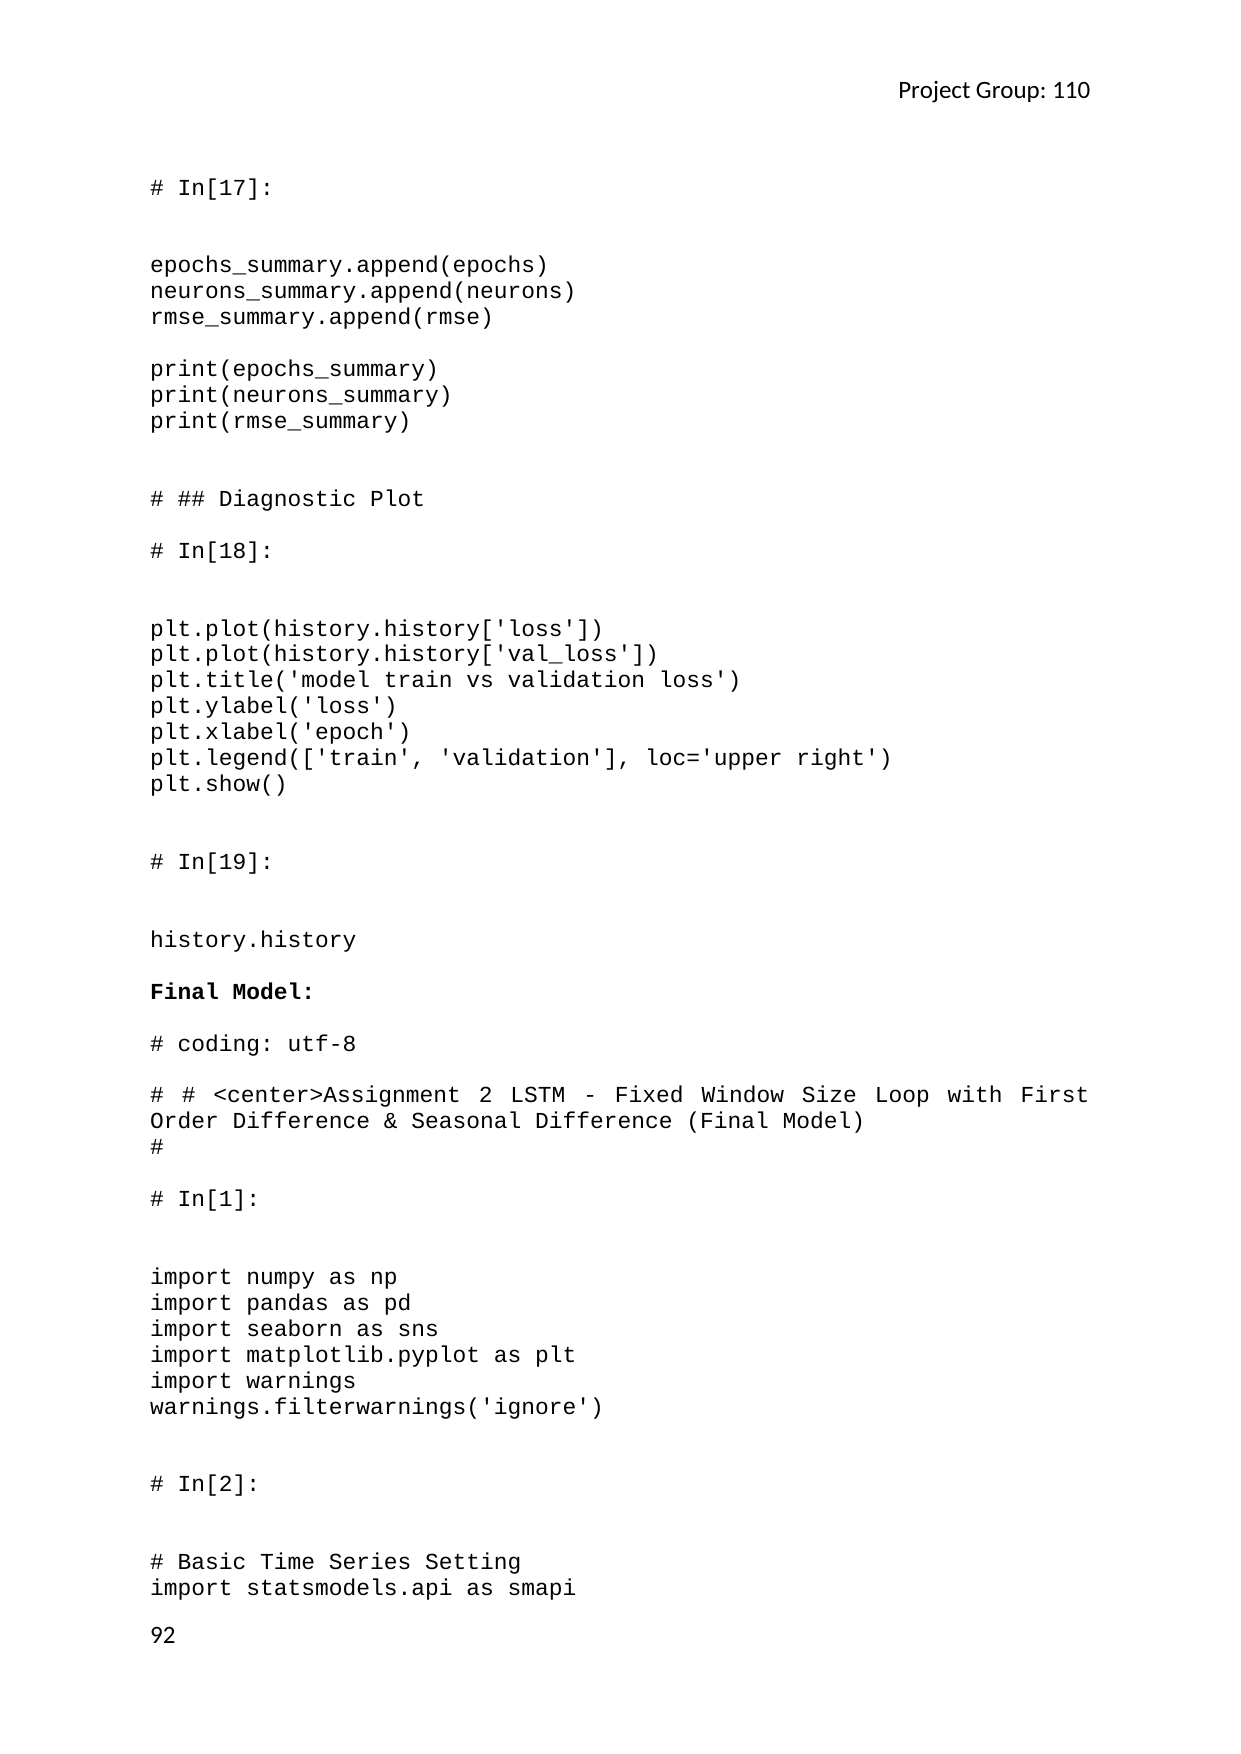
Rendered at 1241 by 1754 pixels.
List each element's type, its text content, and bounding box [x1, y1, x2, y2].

text plt.xlabel('epoch') [150, 721, 1090, 747]
text # In[19]: [150, 850, 1090, 876]
text # In[1]: [150, 1187, 1090, 1213]
text Final Model: [150, 980, 1090, 1006]
text import matplotlib.pyplot as plt [150, 1343, 1090, 1369]
text # # <center>Assignment 2 LSTM - Fixed Window Size Loop with First Order Difference & Seasonal Difference (Final Model) [150, 1084, 1090, 1136]
text import statsmodels.api as smapi [150, 1577, 1090, 1602]
text plt.legend(['train', 'validation'], loc='upper right') [150, 747, 1090, 772]
text plt.show() [150, 772, 1090, 798]
text # In[17]: [150, 176, 1090, 202]
text import warnings [150, 1369, 1090, 1395]
text import numpy as np [150, 1265, 1090, 1291]
text epochs_summary.append(epochs) [150, 254, 1090, 280]
text warnings.filterwarnings('ignore') [150, 1395, 1090, 1421]
text plt.plot(history.history['val_loss']) [150, 643, 1090, 669]
text # In[18]: [150, 539, 1090, 565]
text print(neurons_summary) [150, 383, 1090, 409]
text # [150, 1136, 1090, 1162]
text plt.ylabel('loss') [150, 695, 1090, 721]
text plt.title('model train vs validation loss') [150, 669, 1090, 695]
text print(rmse_summary) [150, 409, 1090, 435]
text # In[2]: [150, 1473, 1090, 1499]
text # Basic Time Series Setting [150, 1551, 1090, 1577]
text import seaborn as sns [150, 1317, 1090, 1343]
text neurons_summary.append(neurons) [150, 280, 1090, 306]
text plt.plot(history.history['loss']) [150, 617, 1090, 643]
text rmse_summary.append(rmse) [150, 306, 1090, 332]
text history.history [150, 928, 1090, 954]
text print(epochs_summary) [150, 357, 1090, 383]
text # coding: utf-8 [150, 1032, 1090, 1058]
text # ## Diagnostic Plot [150, 487, 1090, 513]
text import pandas as pd [150, 1291, 1090, 1317]
